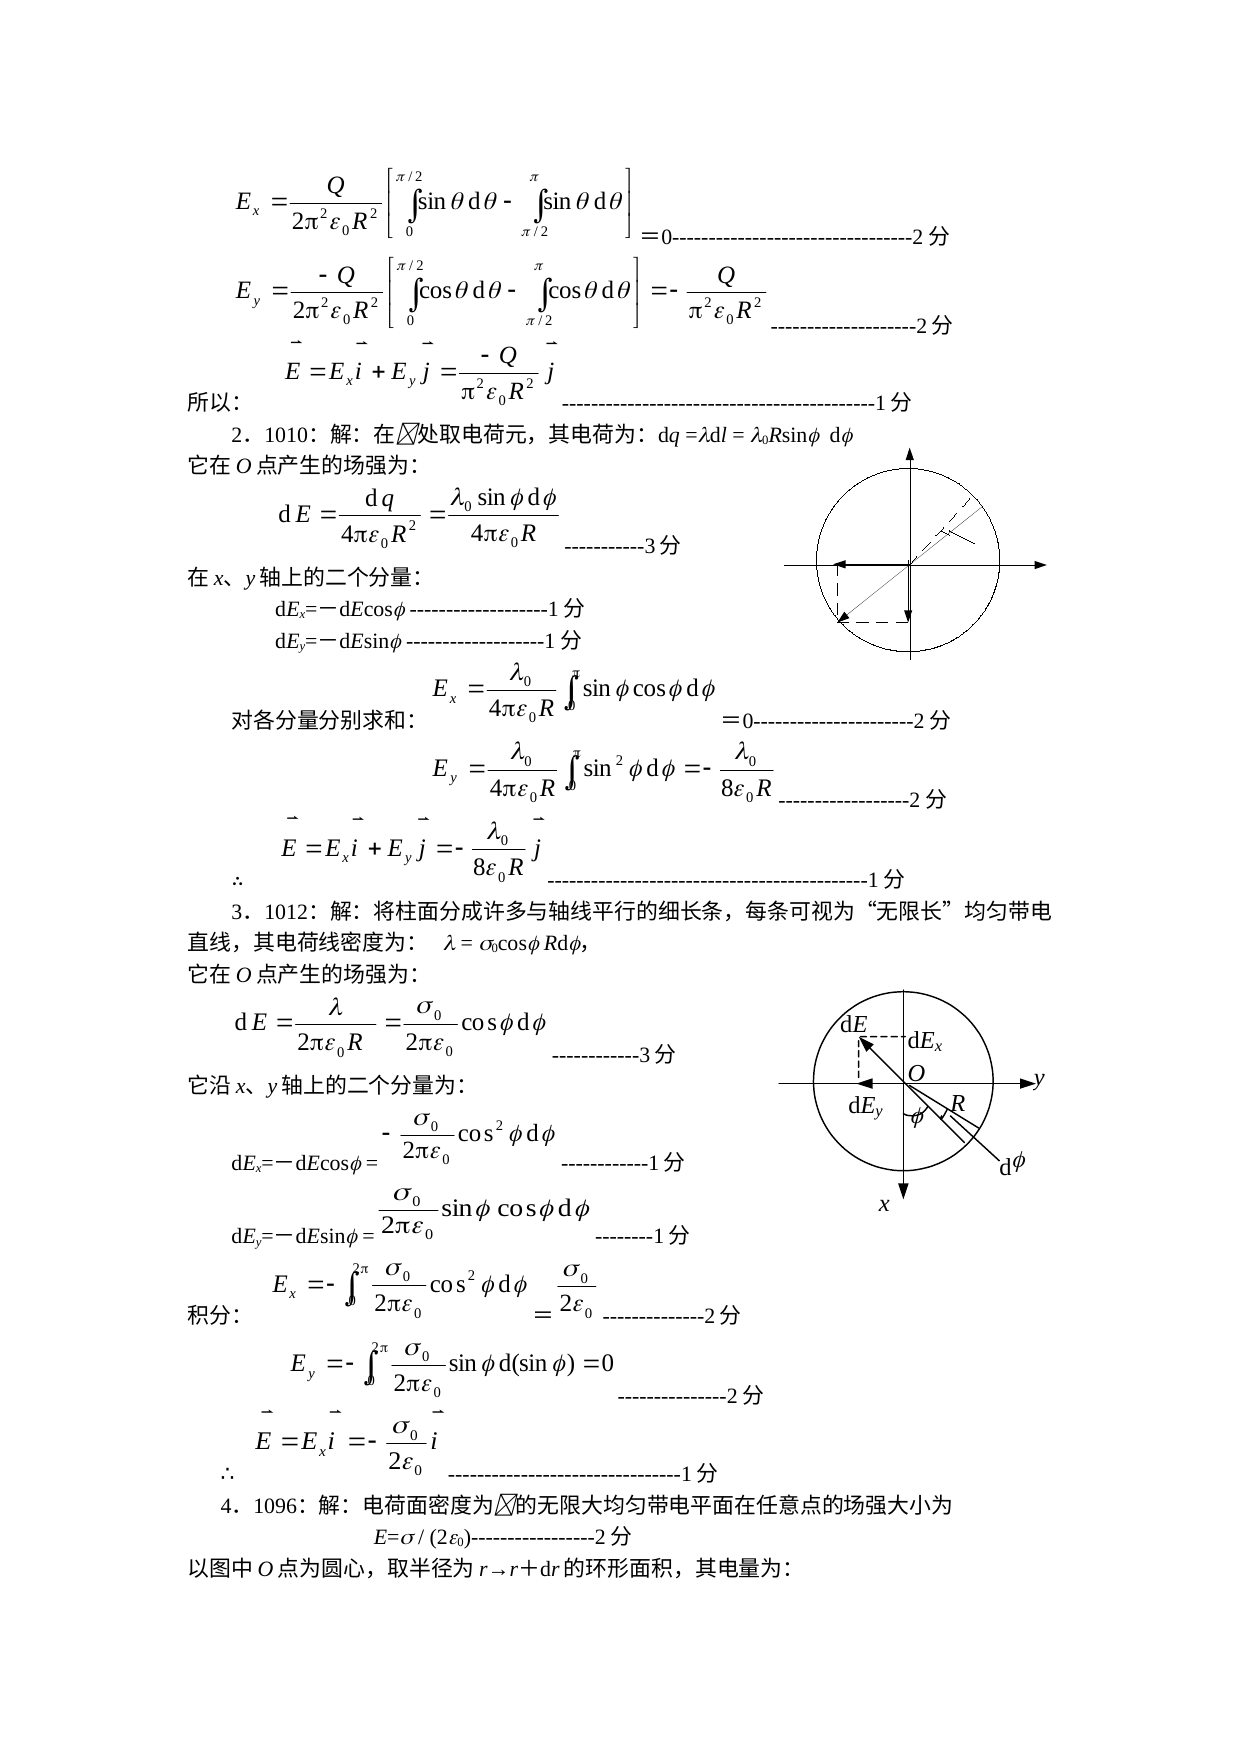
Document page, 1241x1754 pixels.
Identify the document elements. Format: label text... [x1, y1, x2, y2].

text 以图中O点为圆心，取半径为r→r＋dr的环形面积，其电量为： [187, 1551, 1053, 1583]
text 3．1012：解：将柱面分成许多与轴线平行的细长条，每条可视为“无限长”均匀带电直线，其电荷线密度为： = 0cos Rd， [187, 894, 1053, 957]
text dEx=－dEcos =------------1分 [187, 1100, 903, 1177]
text ∴ --------------------------------1分 [187, 1409, 1053, 1488]
text dEx=－dEcos =------------1分 [904, 1100, 1053, 1177]
text dEy=－dEsin -------------------1分 [187, 623, 1053, 655]
text 对各分量分别求和：＝0----------------------2分 [187, 655, 1053, 734]
text --------------------2分 [187, 251, 1053, 340]
text ---------------2分 [187, 1330, 1053, 1409]
text 它沿x、y轴上的二个分量为： [993, 1068, 1053, 1100]
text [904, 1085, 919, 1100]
text dEy=－dEsin =--------1分 [187, 1177, 1053, 1250]
text 在x、y轴上的二个分量： [187, 560, 1053, 591]
text 它在O点产生的场强为： [187, 957, 1053, 989]
text 所以： -------------------------------------------1分 [187, 340, 1053, 417]
text E= / (20)-----------------2分 [187, 1519, 1053, 1551]
text ------------3分 [187, 989, 903, 1068]
text ∴ --------------------------------------------1分 [187, 814, 1053, 894]
text 它在O点产生的场强为： [187, 448, 1053, 480]
text ------------------2分 [187, 734, 1053, 814]
text dEx=－dEcos -------------------1分 [187, 591, 1053, 623]
text ＝0---------------------------------2分 [187, 162, 1053, 251]
text 4．1096：解：电荷面密度为的无限大均匀带电平面在任意点的场强大小为 [187, 1488, 1053, 1519]
text 积分： ＝--------------2分 [187, 1250, 1053, 1330]
text 2．1010：解：在处取电荷元，其电荷为：dq =dl = 0Rsind [187, 417, 1053, 448]
text 它沿x、y轴上的二个分量为： [187, 1068, 814, 1100]
text ------------3分 [904, 989, 1053, 1068]
text -----------3分 [187, 480, 1053, 560]
